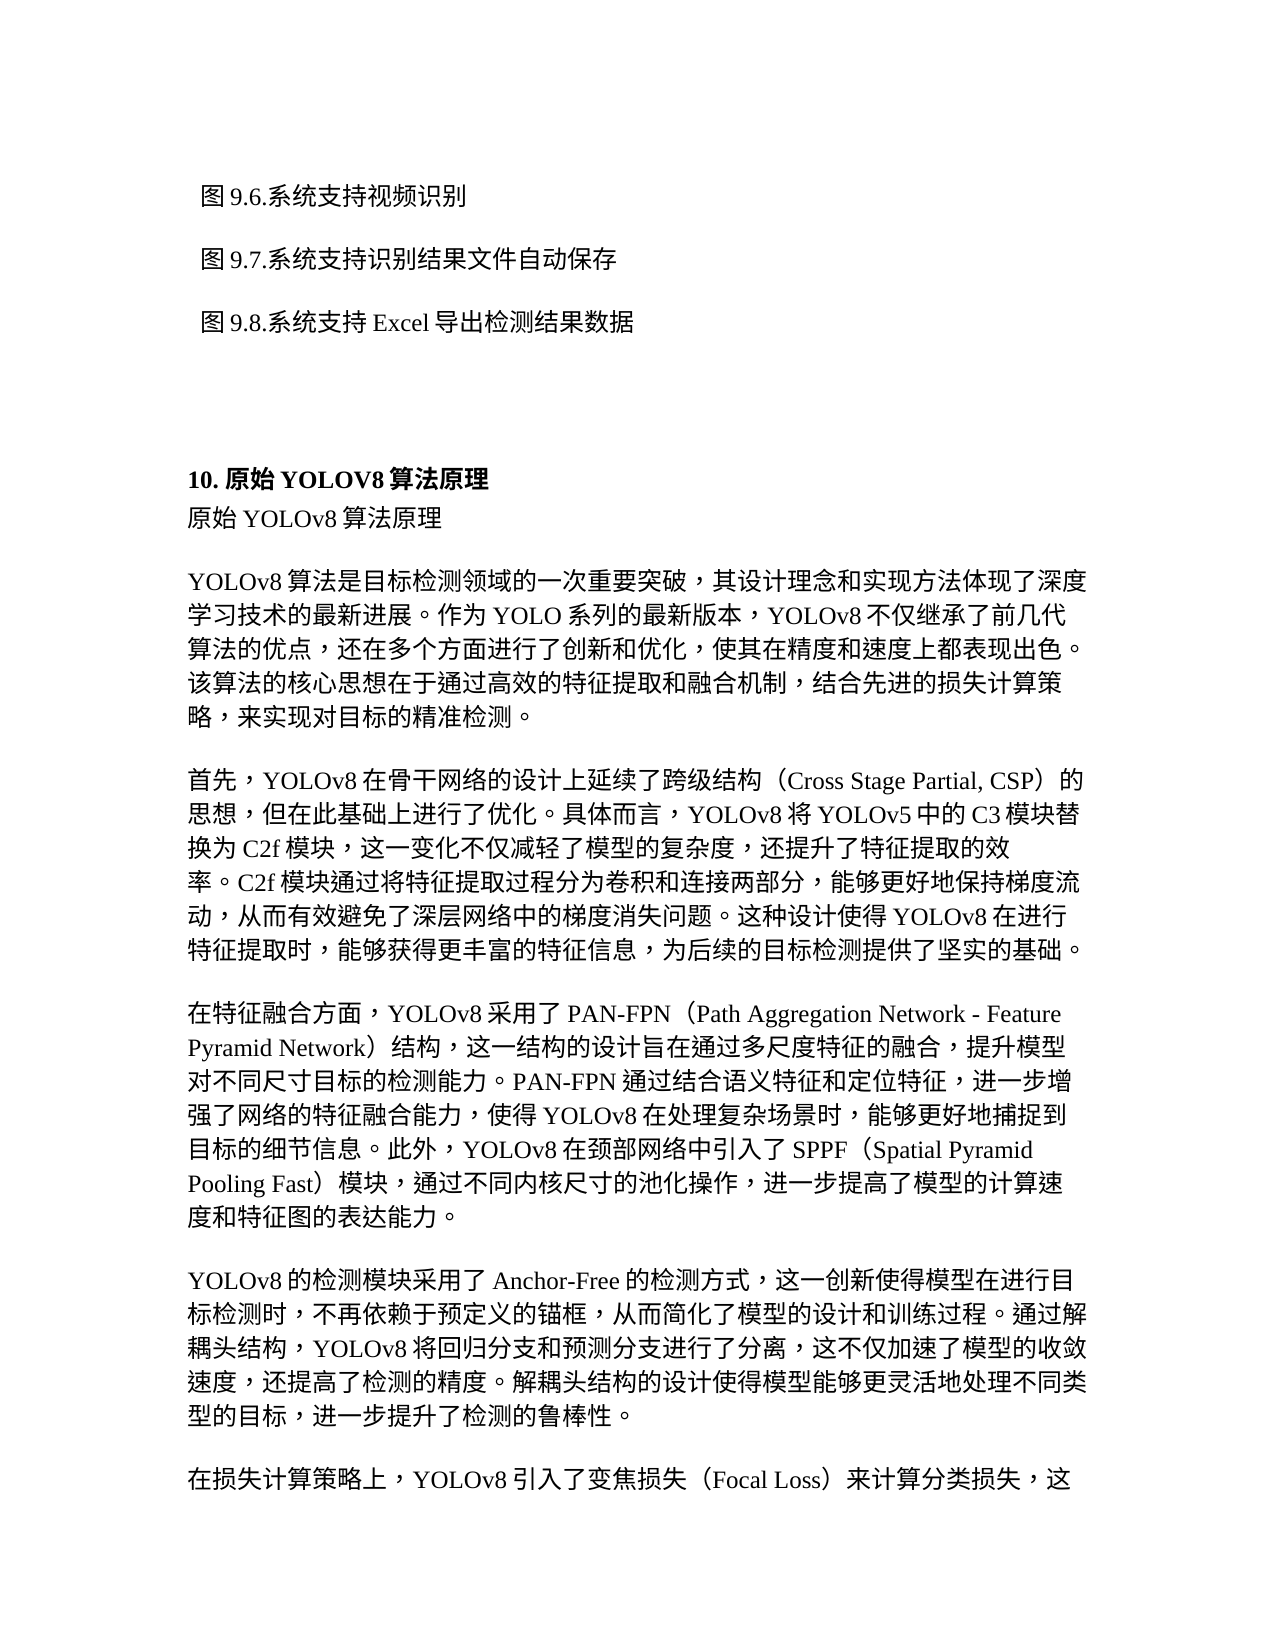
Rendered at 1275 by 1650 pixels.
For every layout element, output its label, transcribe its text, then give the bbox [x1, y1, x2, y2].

subtitle 10. 原始YOLOV8算法原理 [187, 461, 1087, 495]
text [187, 501, 1087, 1496]
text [187, 150, 1087, 338]
